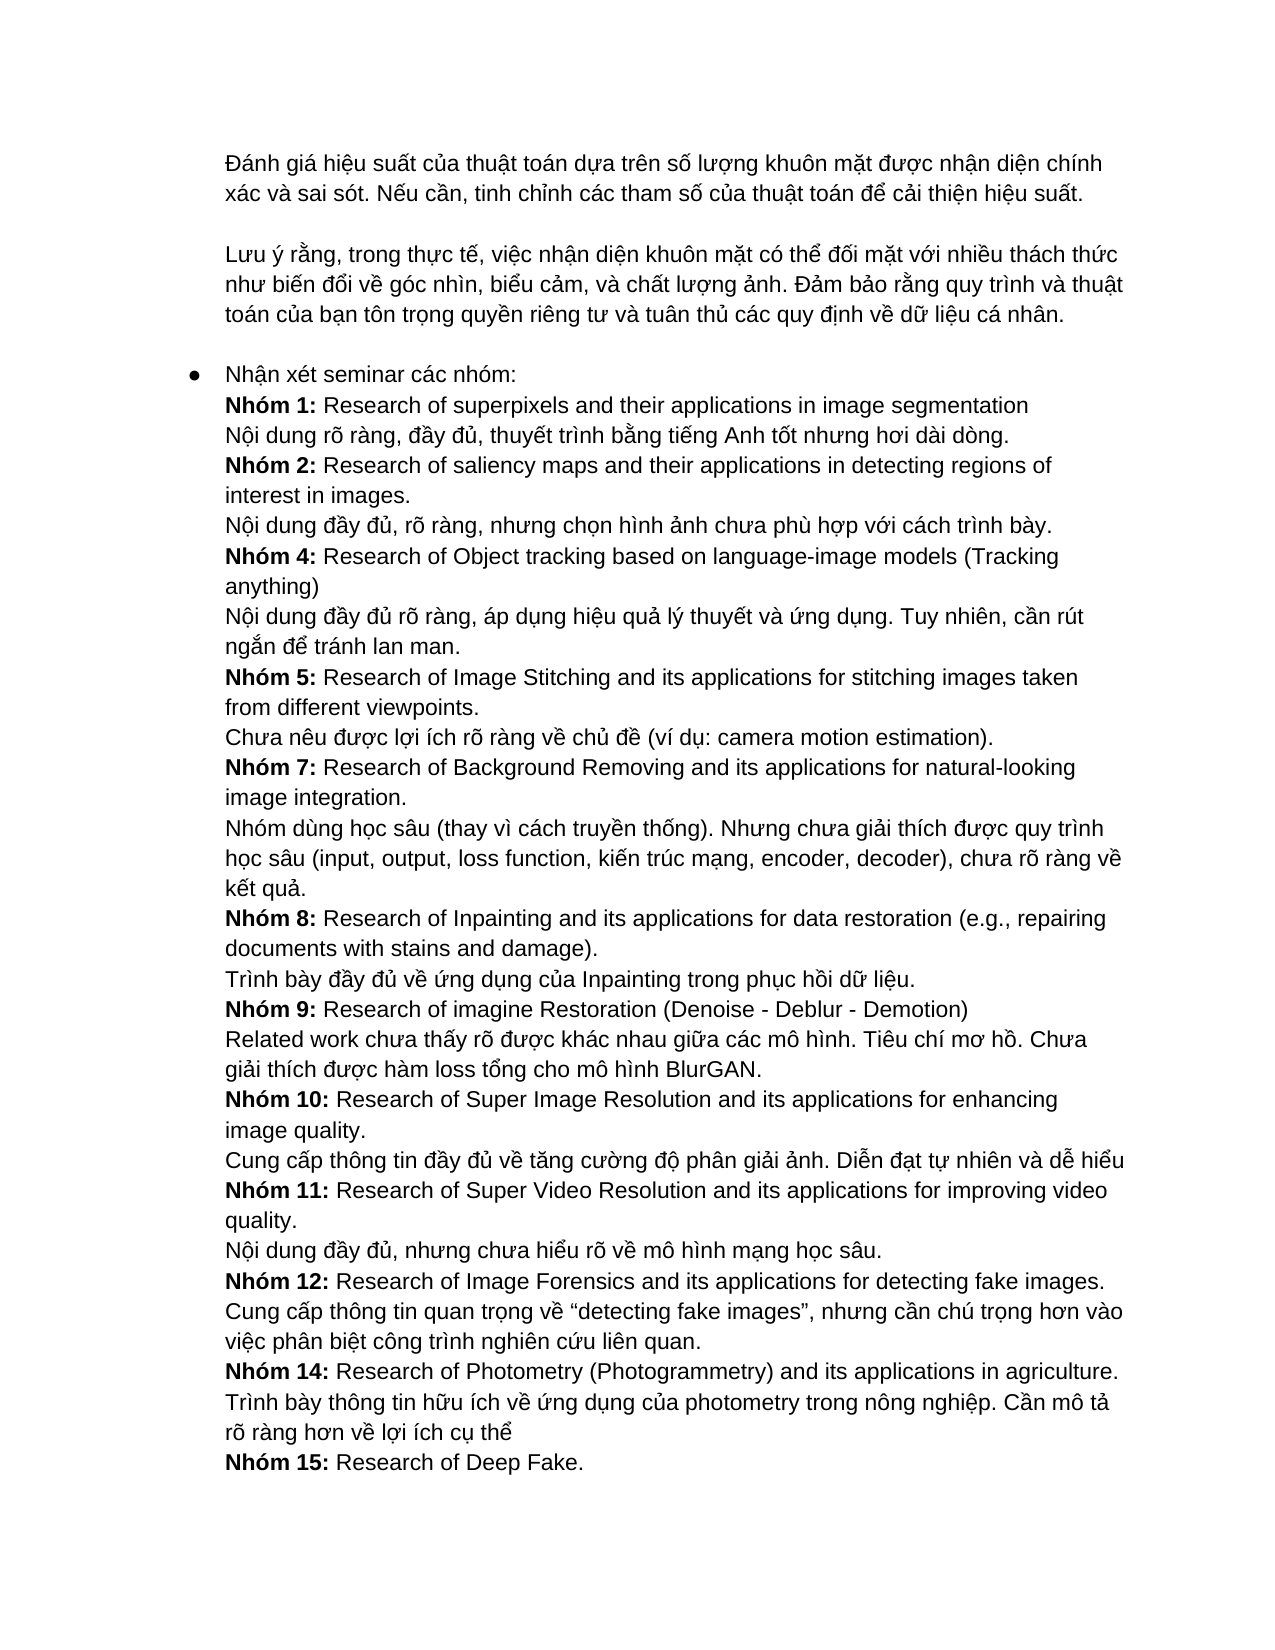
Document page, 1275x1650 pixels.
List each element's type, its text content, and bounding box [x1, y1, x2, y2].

text Nhóm 11: Research of Super Video Resolution and its applications for improving video quality. [225, 1177, 1125, 1234]
text Cung cấp thông tin đầy đủ về tăng cường độ phân giải ảnh. Diễn đạt tự nhiên và dễ hiểu [225, 1147, 1125, 1173]
text Nhóm 4: Research of Object tracking based on language-image models (Tracking anything) [225, 543, 1125, 599]
text Nội dung đầy đủ, rõ ràng, nhưng chọn hình ảnh chưa phù hợp với cách trình bày. [225, 512, 1125, 539]
text Nhóm 12: Research of Image Forensics and its applications for detecting fake images. [225, 1268, 1125, 1294]
text Nội dung rõ ràng, đầy đủ, thuyết trình bằng tiếng Anh tốt nhưng hơi dài dòng. [225, 422, 1125, 448]
text Nhóm 2: Research of saliency maps and their applications in detecting regions of interest in images. [225, 452, 1125, 509]
text Nhóm 10: Research of Super Image Resolution and its applications for enhancing image quality. [225, 1086, 1125, 1143]
text Trình bày đầy đủ về ứng dụng của Inpainting trong phục hồi dữ liệu. [225, 966, 1125, 992]
text Nội dung đầy đủ rõ ràng, áp dụng hiệu quả lý thuyết và ứng dụng. Tuy nhiên, cần rút ngắn để tránh lan man. [225, 603, 1125, 660]
text Chưa nêu được lợi ích rõ ràng về chủ đề (ví dụ: camera motion estimation). [225, 724, 1125, 750]
list Nhận xét seminar các nhóm: Nhóm 1: Research of superpixels and their applications in image segmentation [187, 361, 1125, 418]
text Nhóm 15: Research of Deep Fake. [225, 1449, 1125, 1475]
text Nhóm 9: Research of imagine Restoration (Denoise - Deblur - Demotion) [225, 996, 1125, 1022]
text Nhóm 7: Research of Background Removing and its applications for natural-looking image integration. Nhóm dùng học sâu (thay vì cách truyền thống). Nhưng chưa giải thích được quy trình học sâu (input, output, loss function, kiến trúc mạng, encoder, decoder), chưa rõ ràng về kết quả. [225, 754, 1125, 901]
text Nhóm 5: Research of Image Stitching and its applications for stitching images taken from different viewpoints. [225, 663, 1125, 720]
text Lưu ý rằng, trong thực tế, việc nhận diện khuôn mặt có thể đối mặt với nhiều thách thức như biến đổi về góc nhìn, biểu cảm, và chất lượng ảnh. Đảm bảo rằng quy trình và thuật toán của bạn tôn trọng quyền riêng tư và tuân thủ các quy định về dữ liệu cá nhân. [225, 241, 1125, 327]
text Nhóm 8: Research of Inpainting and its applications for data restoration (e.g., repairing documents with stains and damage). [225, 905, 1125, 962]
text Related work chưa thấy rõ được khác nhau giữa các mô hình. Tiêu chí mơ hồ. Chưa giải thích được hàm loss tổng cho mô hình BlurGAN. [225, 1026, 1125, 1083]
text Cung cấp thông tin quan trọng về “detecting fake images”, nhưng cần chú trọng hơn vào việc phân biệt công trình nghiên cứu liên quan. [225, 1298, 1125, 1354]
text Đánh giá hiệu suất của thuật toán dựa trên số lượng khuôn mặt được nhận diện chính xác và sai sót. Nếu cần, tinh chỉnh các tham số của thuật toán để cải thiện hiệu suất. [225, 150, 1125, 207]
text Nhóm 14: Research of Photometry (Photogrammetry) and its applications in agriculture. [225, 1358, 1125, 1385]
text Trình bày thông tin hữu ích về ứng dụng của photometry trong nông nghiệp. Cần mô tả rõ ràng hơn về lợi ích cụ thể [225, 1388, 1125, 1445]
text Nội dung đầy đủ, nhưng chưa hiểu rõ về mô hình mạng học sâu. [150, 1237, 1125, 1264]
